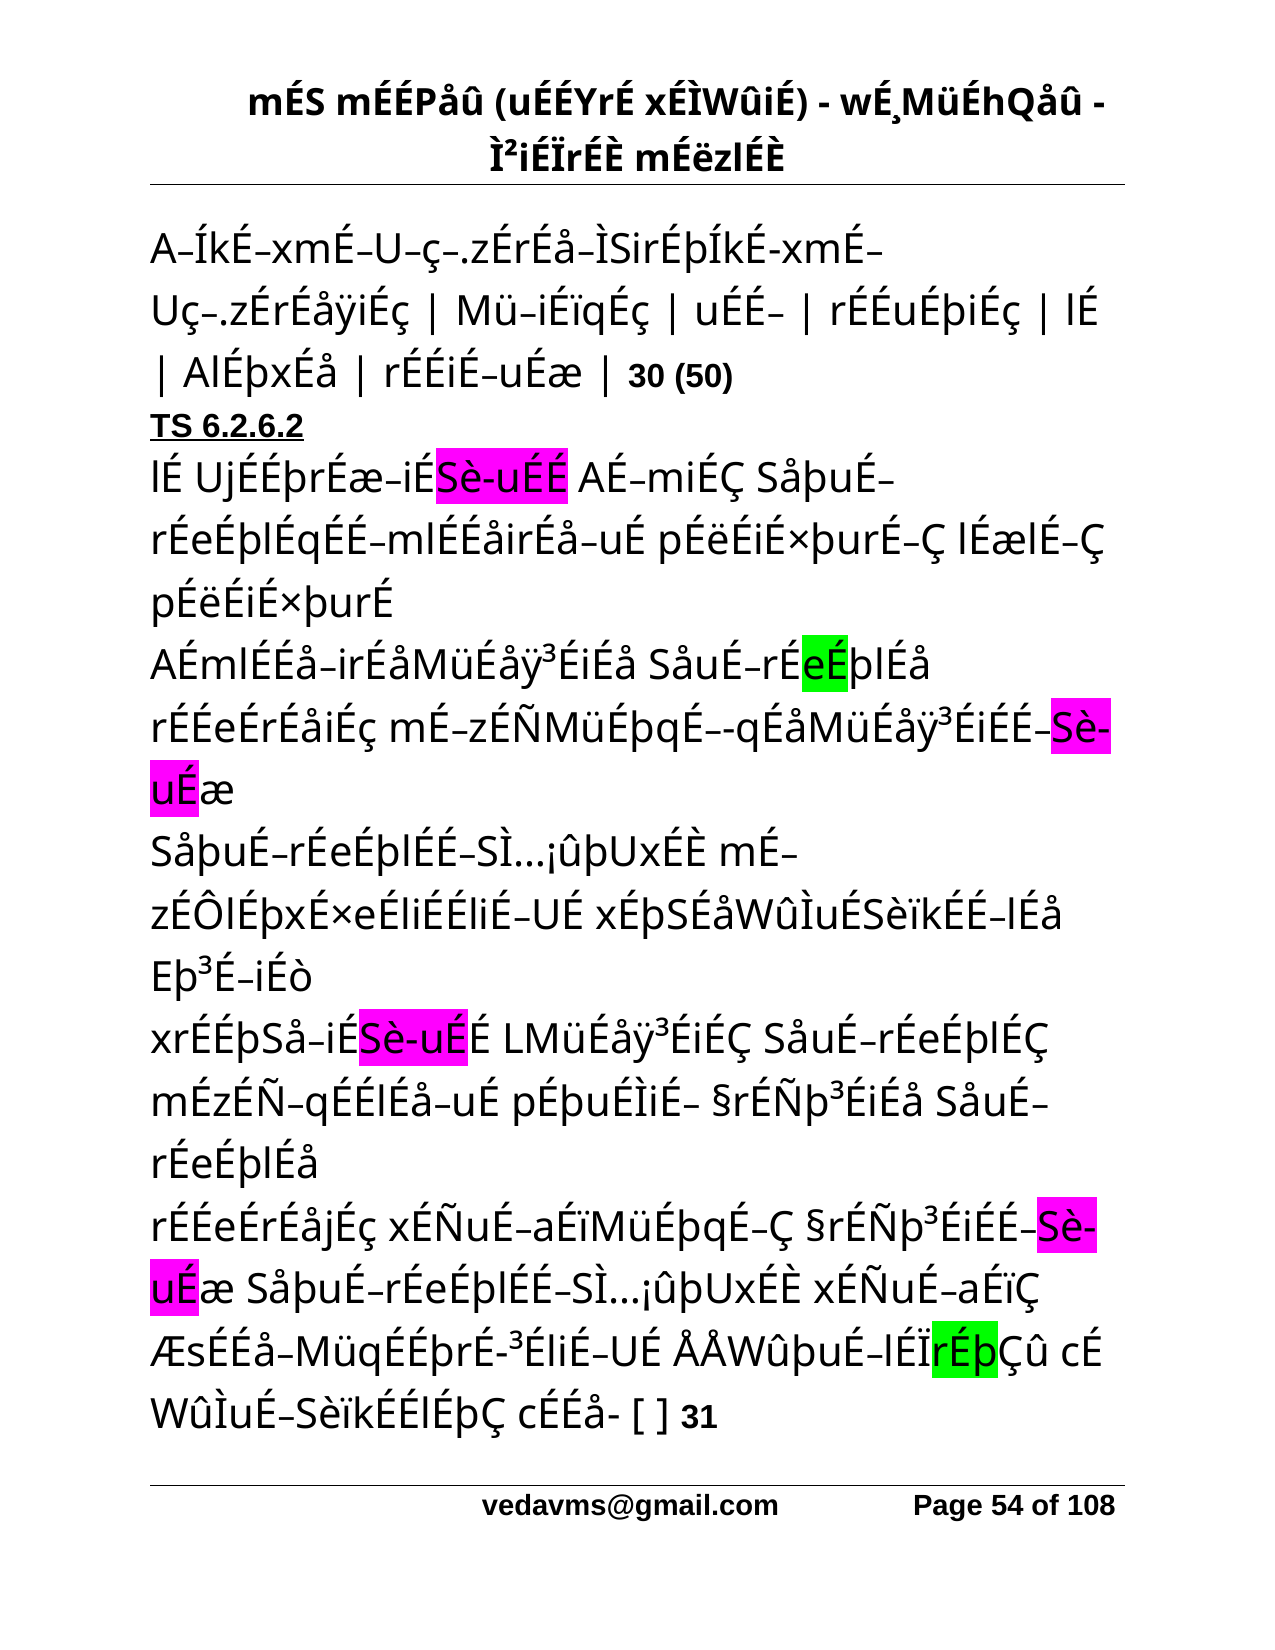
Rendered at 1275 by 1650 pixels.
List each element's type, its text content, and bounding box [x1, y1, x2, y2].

text lÉ UjÉÉþrÉæ–iÉSè-uÉÉ AÉ–miÉÇ SåþuÉ–rÉeÉþlÉqÉÉ–mlÉÉåirÉå–uÉ pÉëÉiÉ×þurÉ–Ç lÉælÉ–Ç pÉëÉiÉ×þurÉ [150, 448, 1125, 629]
text A–ÍkÉ–xmÉ–U–ç–.zÉrÉå–ÌSirÉþÍkÉ-xmÉ–Uç–.zÉrÉåÿiÉç | Mü–iÉïqÉç | uÉÉ– | rÉÉuÉþiÉç | lÉ | AlÉþxÉå | rÉÉiÉ–uÉæ | 30 (50) [150, 218, 1125, 400]
text ÆsÉÉå–MüqÉÉþrÉ-³ÉliÉ–UÉ ÅÅWûþuÉ–lÉÏrÉþÇû cÉ WûÌuÉ–SèïkÉÉlÉþÇ cÉÉå- [ ] 31 [150, 1321, 1125, 1441]
text TS 6.2.6.2 [150, 406, 1125, 444]
text xrÉÉþSå–iÉSè-uÉÉ LMüÉåÿ³ÉiÉÇ SåuÉ–rÉeÉþlÉÇ mÉzÉÑ–qÉÉlÉå–uÉ pÉþuÉÌiÉ– §rÉÑþ³ÉiÉå SåuÉ–rÉeÉþlÉå [150, 1009, 1125, 1191]
text SåþuÉ–rÉeÉþlÉÉ–SÌ…¡ûþUxÉÈ mÉ–zÉÔlÉþxÉ×eÉliÉÉliÉ–UÉ xÉþSÉåWûÌuÉSèïkÉÉ–lÉå Eþ³É–iÉò [150, 822, 1125, 1004]
text AÉmlÉÉå–irÉåMüÉåÿ³ÉiÉå SåuÉ–rÉeÉþlÉå rÉÉeÉrÉåiÉç mÉ–zÉÑMüÉþqÉ–-qÉåMüÉåÿ³ÉiÉÉ–Sè-uÉæ [150, 635, 1125, 817]
text rÉÉeÉrÉåjÉç xÉÑuÉ–aÉïMüÉþqÉ–Ç §rÉÑþ³ÉiÉÉ–Sè-uÉæ SåþuÉ–rÉeÉþlÉÉ–SÌ…¡ûþUxÉÈ xÉÑuÉ–aÉïÇ [150, 1197, 1125, 1316]
